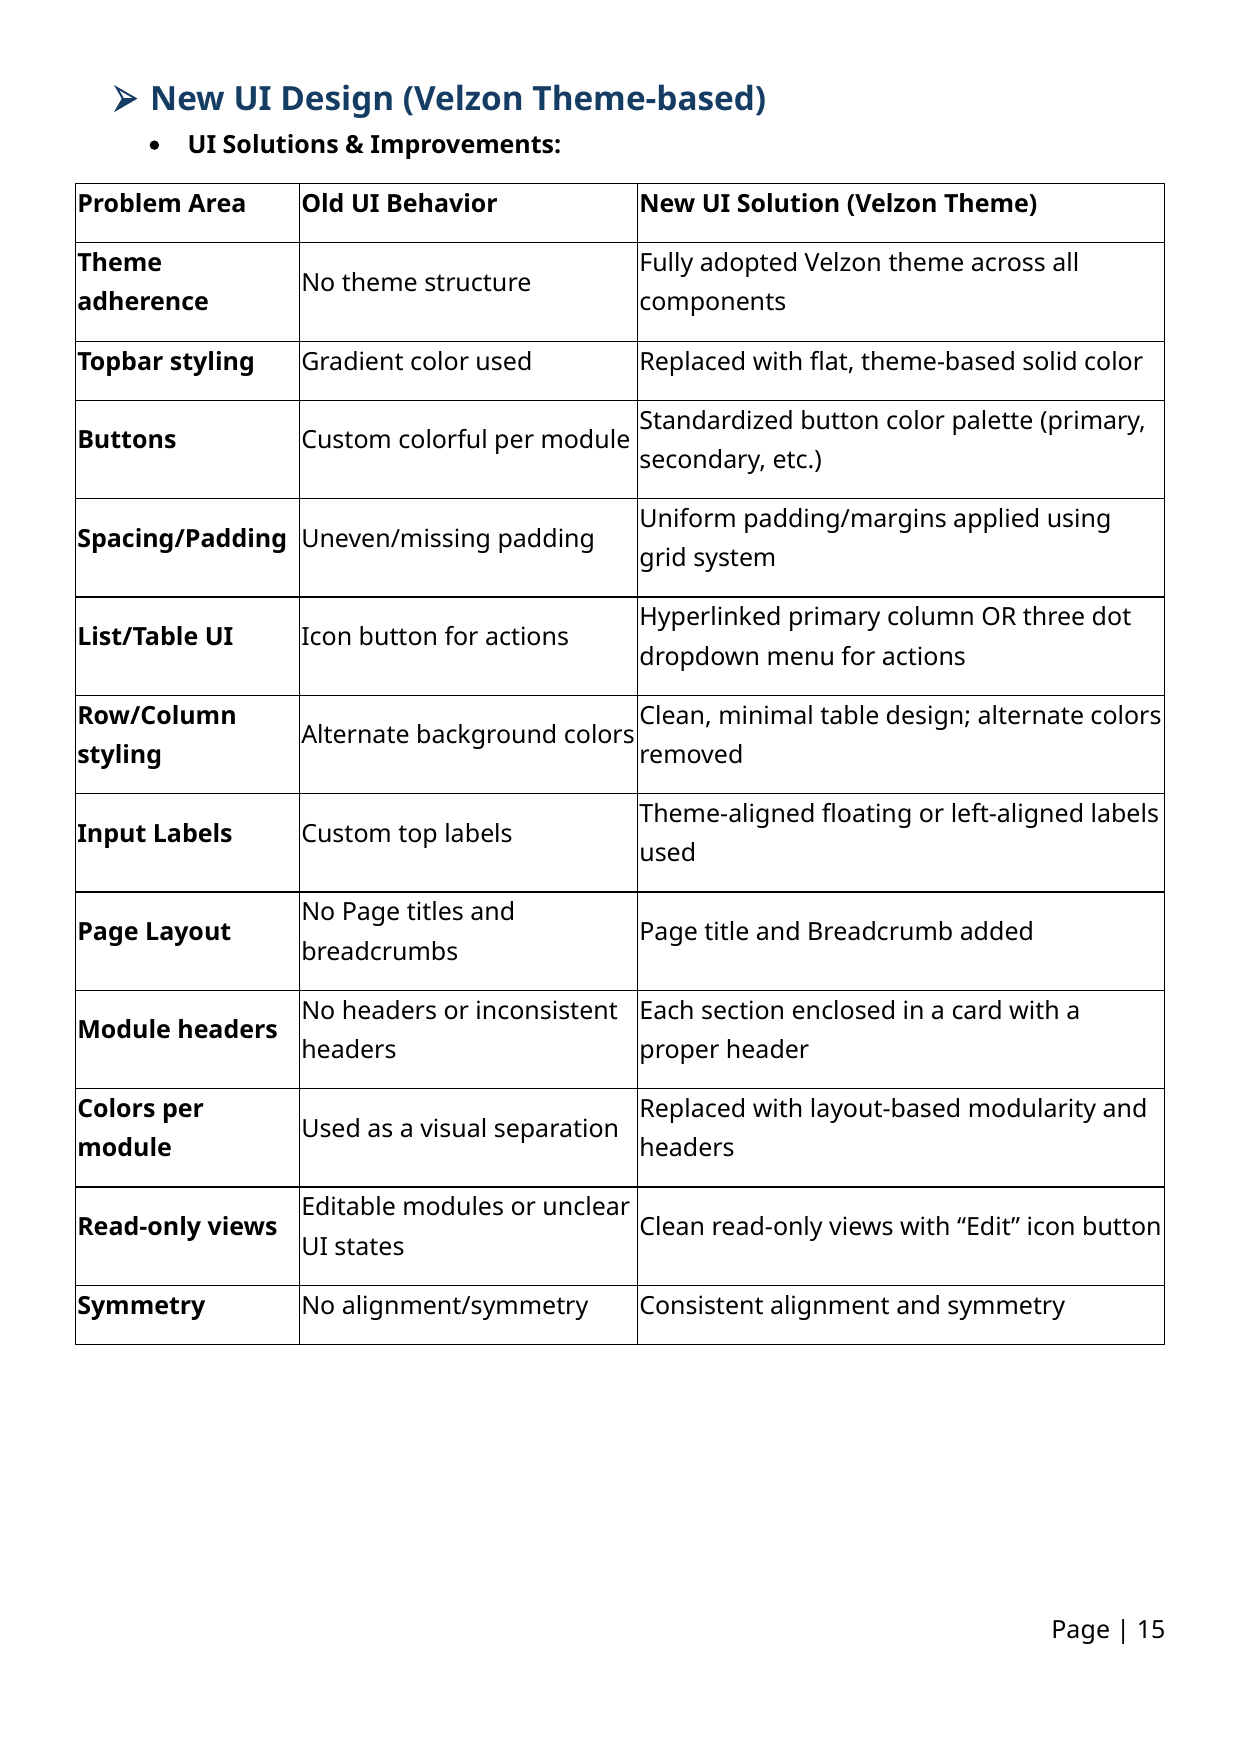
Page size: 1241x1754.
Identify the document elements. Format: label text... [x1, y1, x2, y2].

table_cell Uneven/missing padding [300, 499, 637, 596]
list New UI Design (Velzon Theme-based) [112, 75, 1165, 120]
table_cell Clean read-only views with “Edit” icon button [638, 1188, 1164, 1285]
table_cell Buttons [76, 401, 299, 498]
table_cell Fully adopted Velzon theme across all components [638, 243, 1164, 341]
table_cell Uniform padding/margins applied using grid system [638, 499, 1164, 596]
table_header Old UI Behavior [300, 184, 637, 242]
table_cell Topbar styling [76, 342, 299, 400]
table_cell Page Layout [76, 893, 299, 990]
table_cell Read-only views [76, 1188, 299, 1285]
table_cell List/Table UI [76, 598, 299, 695]
table_cell Alternate background colors [300, 696, 637, 793]
list UI Solutions & Improvements: [150, 127, 1165, 161]
table_cell Hyperlinked primary column OR three dot dropdown menu for actions [638, 598, 1164, 695]
table_header New UI Solution (Velzon Theme) [638, 184, 1164, 242]
table_cell Editable modules or unclear UI states [300, 1188, 637, 1285]
table_cell Row/Column styling [76, 696, 299, 793]
table_cell Each section enclosed in a card with a proper header [638, 991, 1164, 1088]
table_cell Module headers [76, 991, 299, 1088]
table_cell Icon button for actions [300, 598, 637, 695]
table_header Problem Area [76, 184, 299, 242]
table_cell Used as a visual separation [300, 1089, 637, 1186]
table_cell No theme structure [300, 243, 637, 341]
table_cell No Page titles and breadcrumbs [300, 893, 637, 990]
table_cell Page title and Breadcrumb added [638, 893, 1164, 990]
table_cell Theme adherence [76, 243, 299, 341]
table_cell Clean, minimal table design; alternate colors removed [638, 696, 1164, 793]
table_cell Symmetry [76, 1286, 299, 1344]
table_cell Replaced with layout-based modularity and headers [638, 1089, 1164, 1186]
table_cell Colors per module [76, 1089, 299, 1186]
table_cell Input Labels [76, 794, 299, 891]
table_cell Custom colorful per module [300, 401, 637, 498]
table_cell Gradient color used [300, 342, 637, 400]
table_cell Replaced with flat, theme-based solid color [638, 342, 1164, 400]
table_cell Theme-aligned floating or left-aligned labels used [638, 794, 1164, 891]
table_cell Spacing/Padding [76, 499, 299, 596]
table_cell No alignment/symmetry [300, 1286, 637, 1344]
table_cell Standardized button color palette (primary, secondary, etc.) [638, 401, 1164, 498]
table_cell Custom top labels [300, 794, 637, 891]
table_cell Consistent alignment and symmetry [638, 1286, 1164, 1344]
table_cell No headers or inconsistent headers [300, 991, 637, 1088]
